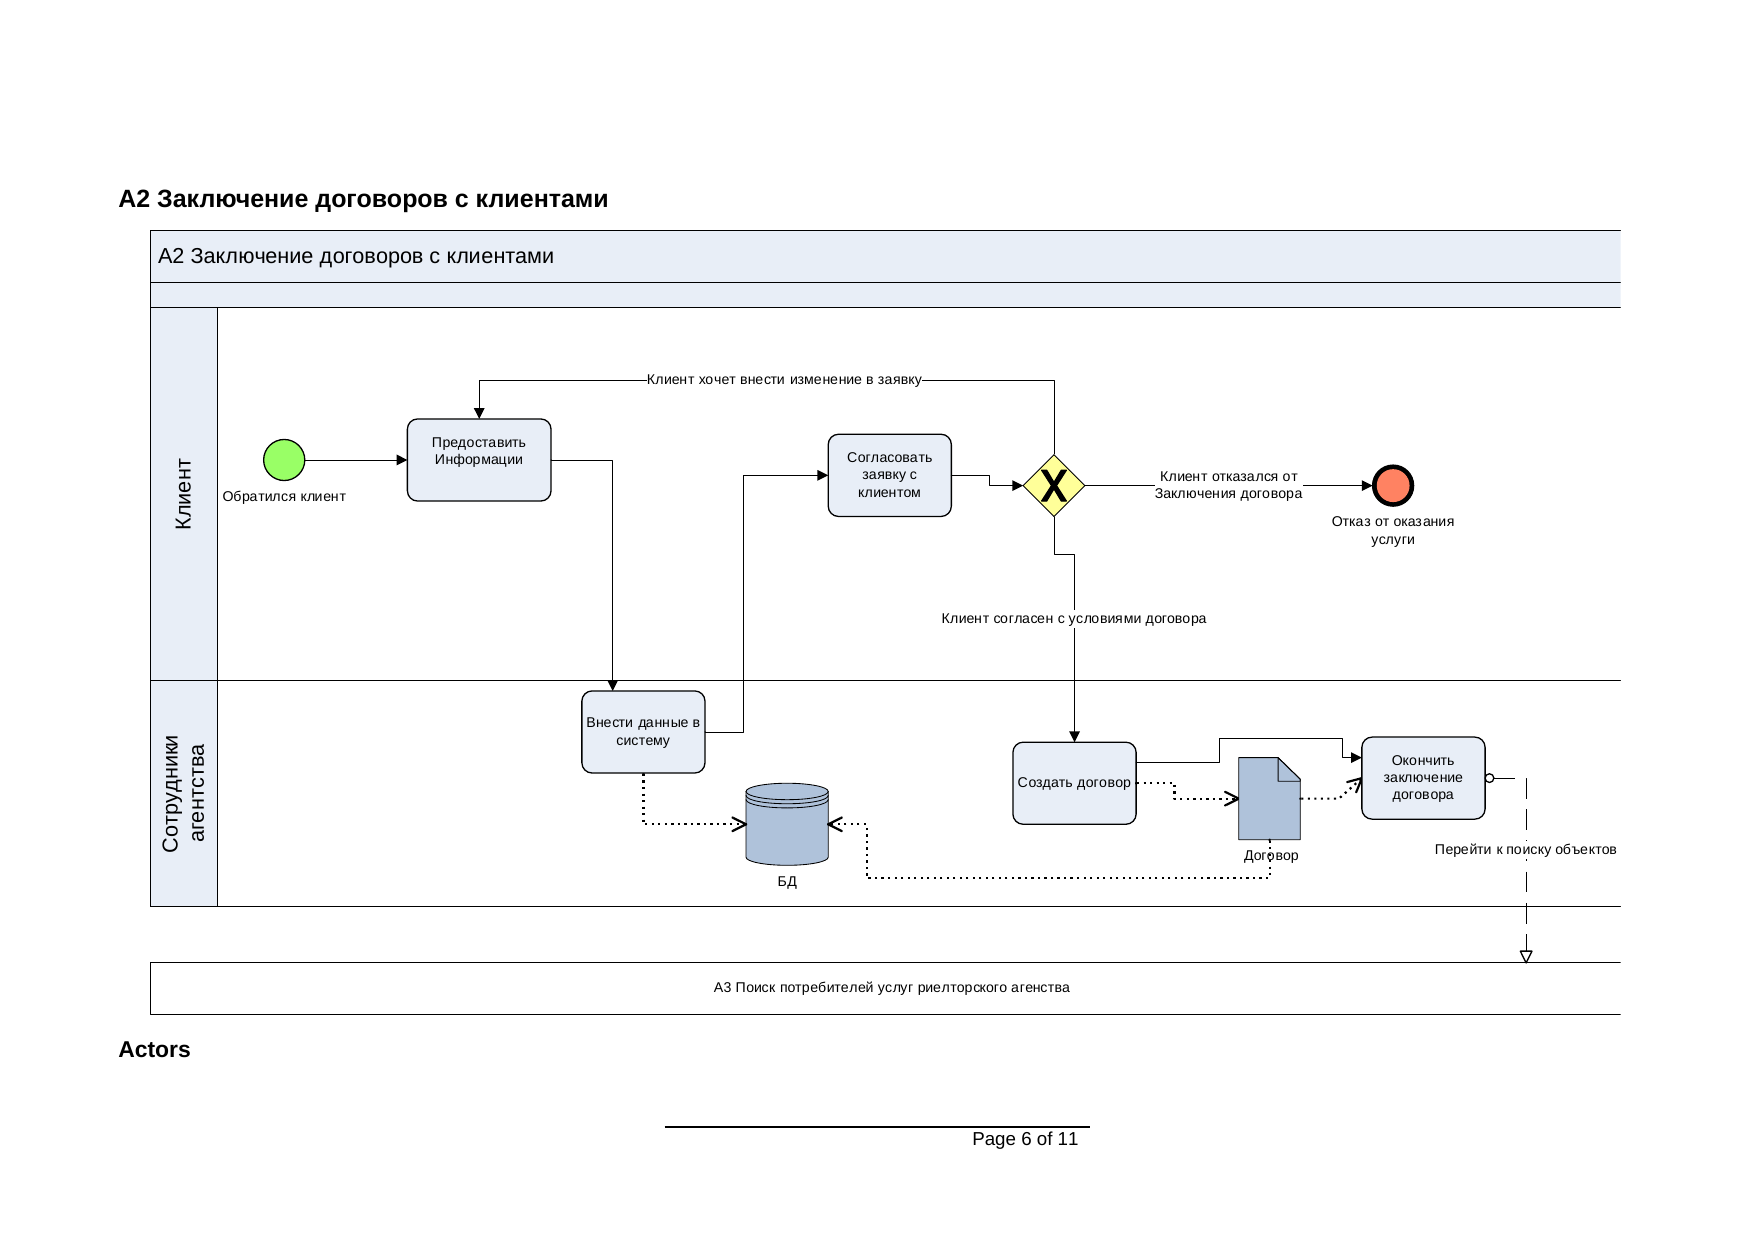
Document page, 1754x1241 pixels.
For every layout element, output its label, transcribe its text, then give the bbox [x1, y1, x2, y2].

subtitle A2 Заключение договоров с клиентами [118, 184, 1636, 213]
table_header [133, 228, 1621, 1022]
subtitle Actors [118, 1036, 1636, 1063]
